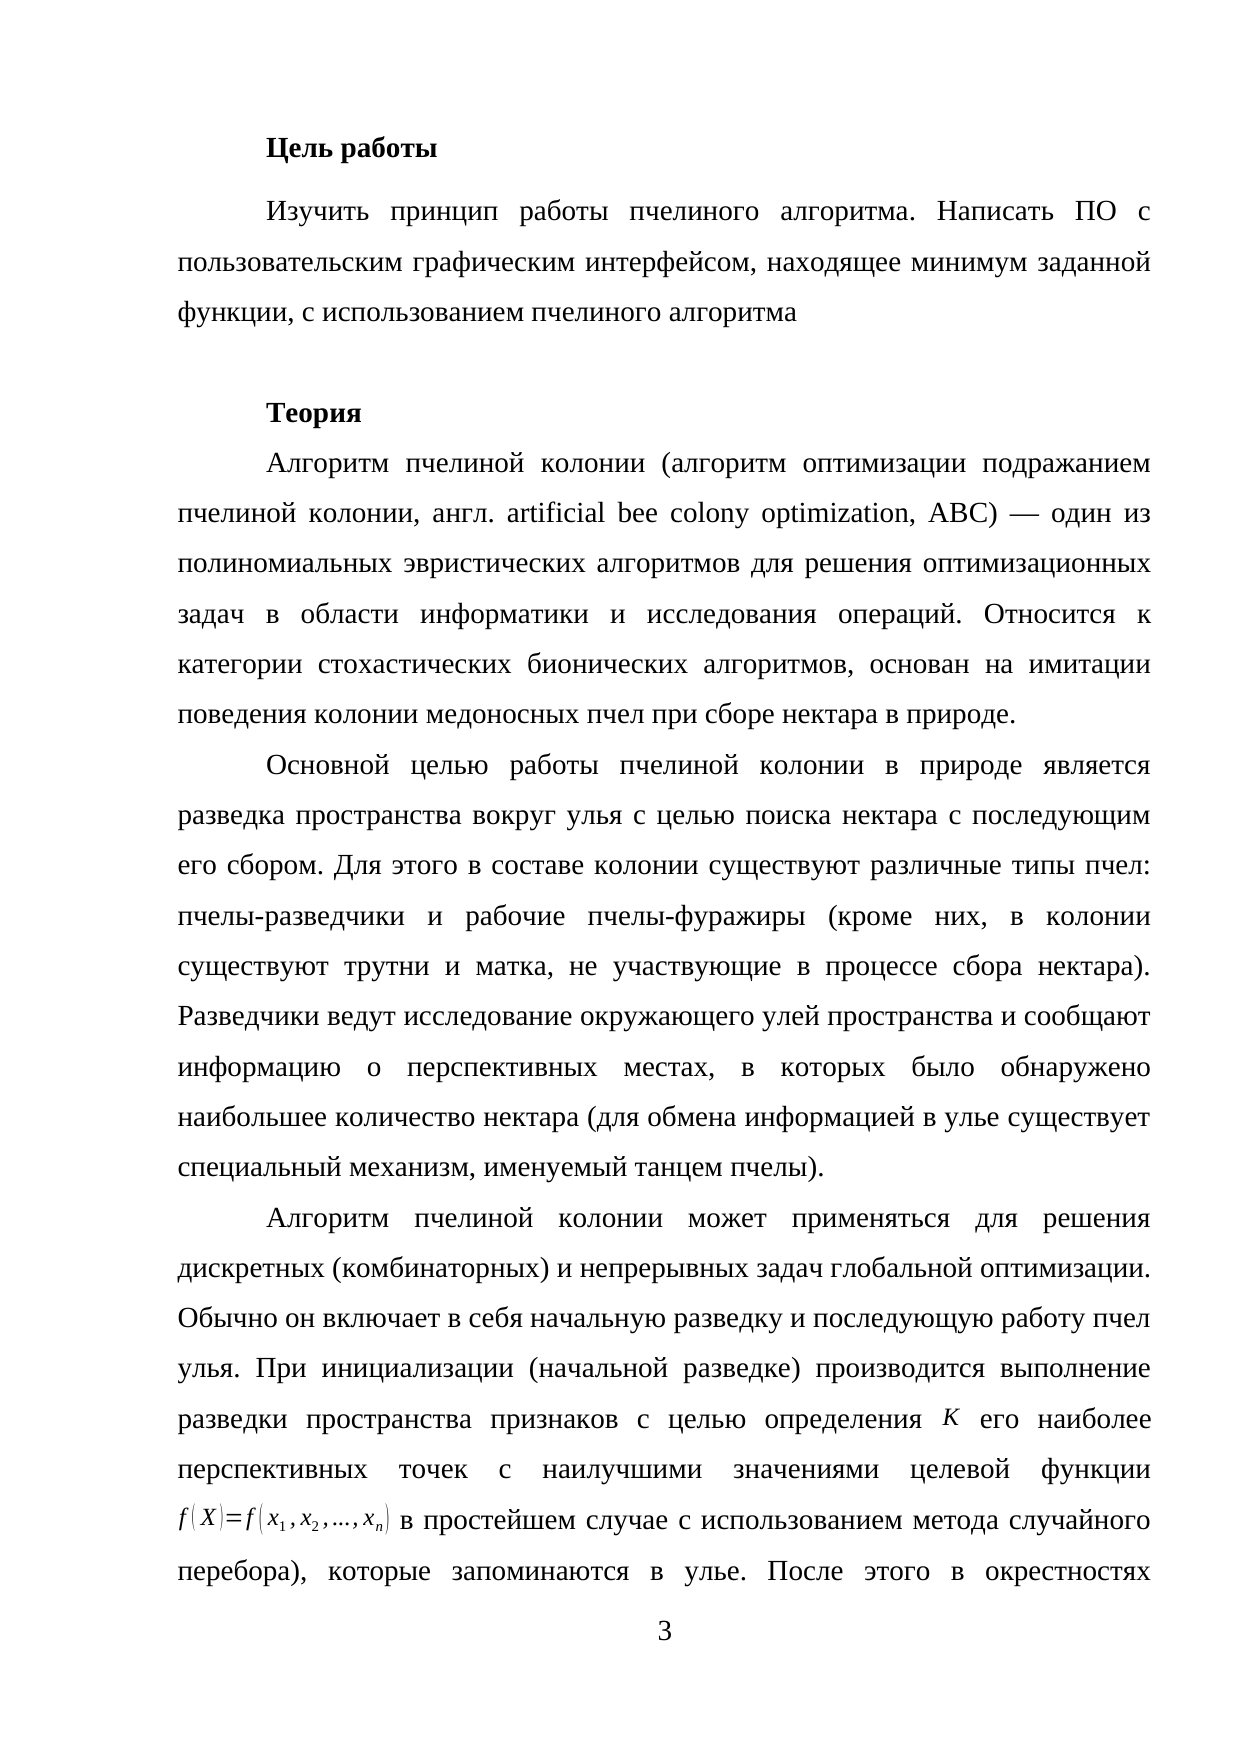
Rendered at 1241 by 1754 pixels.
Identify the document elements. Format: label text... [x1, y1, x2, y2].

text Основной целью работы пчелиной колонии в природе является разведка пространства вокруг улья с целью поиска нектара с последующим его сбором. Для этого в составе колонии существуют различные типы пчел: пчелы-разведчики и рабочие пчелы-фуражиры (кроме них, в колонии существуют трутни и матка, не участвующие в процессе сбора нектара). Разведчики ведут исследование окружающего улей пространства и сообщают информацию о перспективных местах, в которых было обнаружено наибольшее количество нектара (для обмена информацией в улье существует специальный механизм, именуемый танцем пчелы). [177, 747, 1152, 1183]
subtitle Цель работы [232, 131, 1152, 164]
text Теория [177, 395, 1152, 428]
text Изучить принцип работы пчелиного алгоритма. Написать ПО с пользовательским графическим интерфейсом, находящее минимум заданной функции, с использованием пчелиного алгоритма [177, 193, 1152, 328]
text Алгоритм пчелиной колонии (алгоритм оптимизации подражанием пчелиной колонии, англ. artificial bee colony optimization, ABC) — один из полиномиальных эвристических алгоритмов для решения оптимизационных задач в области информатики и исследования операций. Относится к категории стохастических бионических алгоритмов, основан на имитации поведения колонии медоносных пчел при сборе нектара в природе. [177, 445, 1152, 730]
